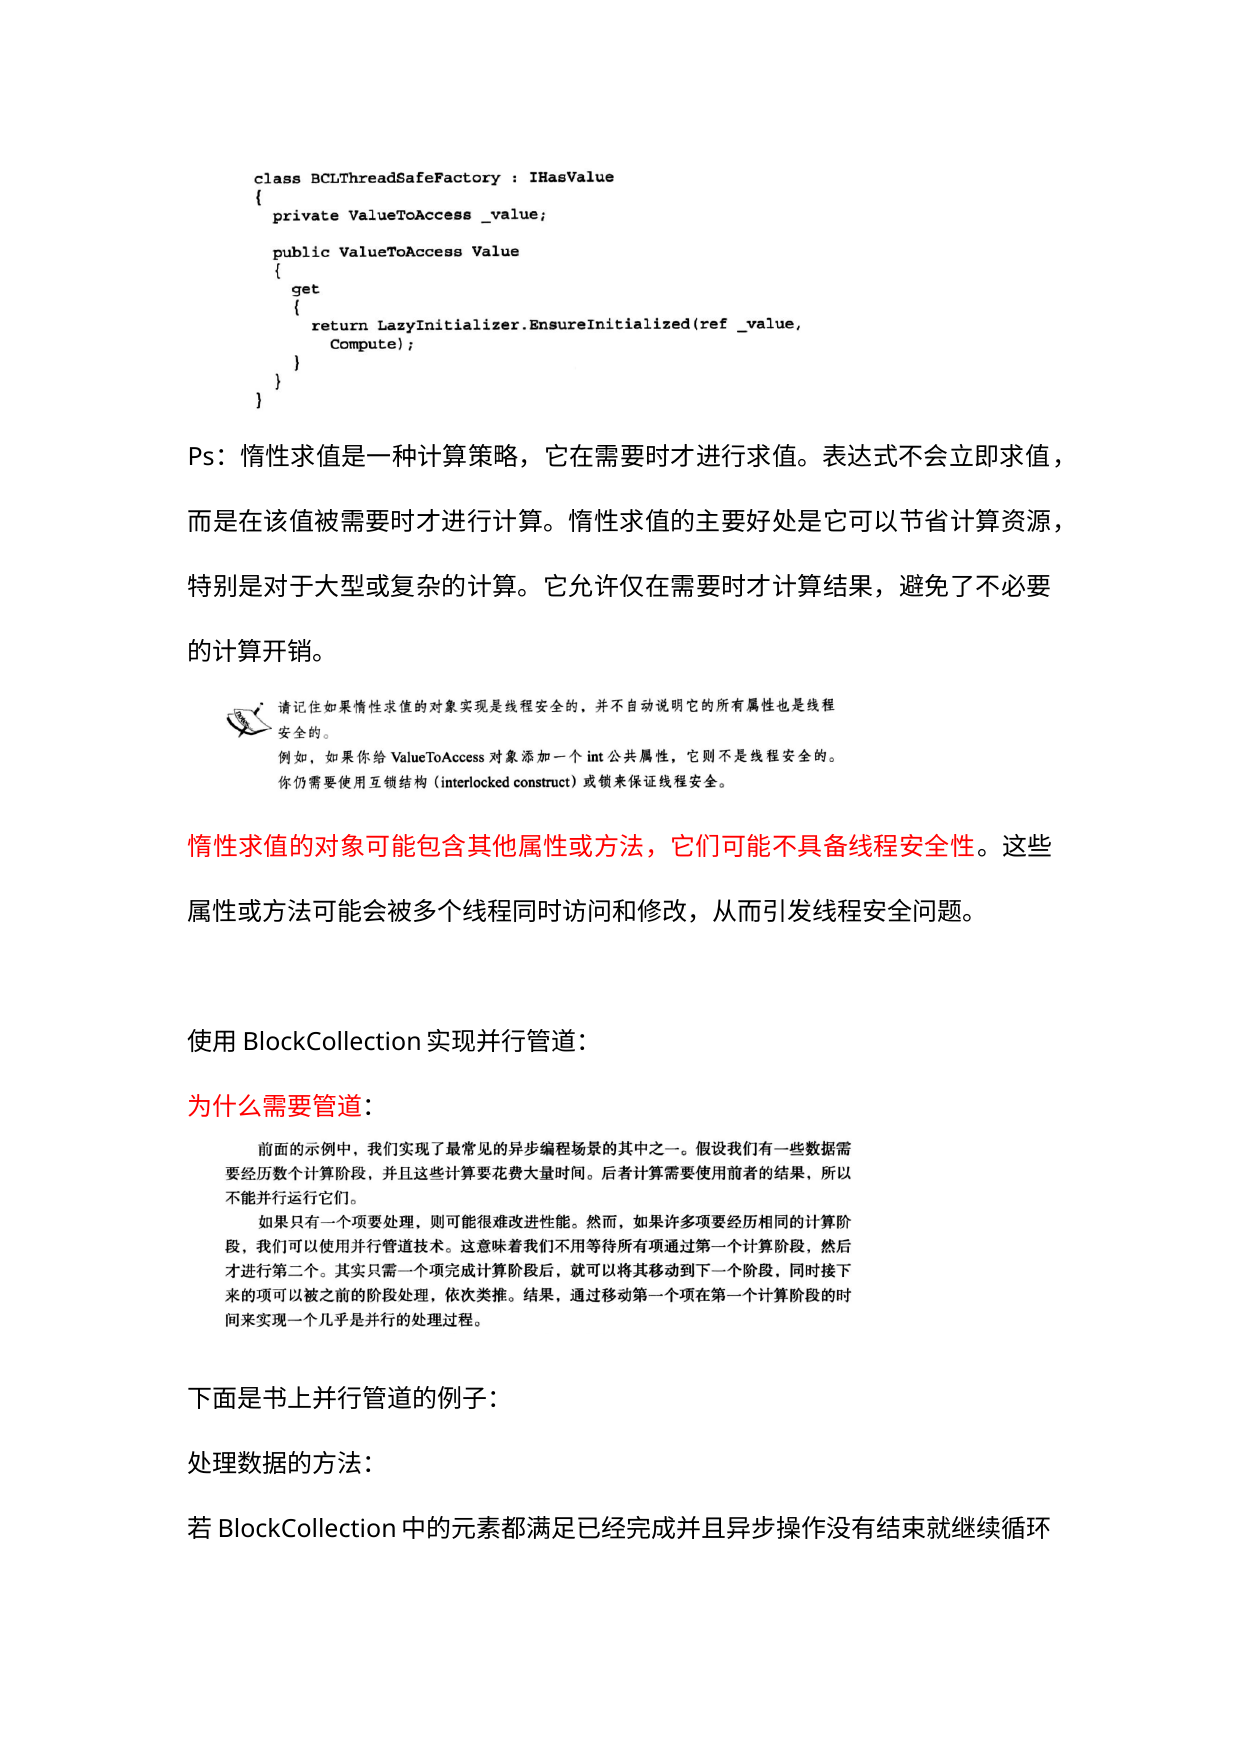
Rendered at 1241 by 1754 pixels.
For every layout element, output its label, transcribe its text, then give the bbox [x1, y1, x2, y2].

text 处理数据的方法： [187, 1429, 1053, 1494]
text 若BlockCollection中的元素都满足已经完成并且异步操作没有结束就继续循环 [187, 1494, 1053, 1559]
text 为什么需要管道： [187, 1072, 1053, 1137]
text 惰性求值的对象可能包含其他属性或方法，它们可能不具备线程安全性。这些属性或方法可能会被多个线程同时访问和修改，从而引发线程安全问题。 [187, 812, 1053, 942]
text Ps：惰性求值是一种计算策略，它在需要时才进行求值。表达式不会立即求值，而是在该值被需要时才进行计算。惰性求值的主要好处是它可以节省计算资源，特别是对于大型或复杂的计算。它允许仅在需要时才计算结果，避免了不必要的计算开销。 [187, 422, 1053, 682]
text 使用BlockCollection实现并行管道： [187, 1007, 1053, 1072]
picture [187, 682, 878, 801]
picture [187, 1137, 867, 1334]
picture [187, 162, 1053, 412]
text 下面是书上并行管道的例子： [187, 1364, 1053, 1429]
